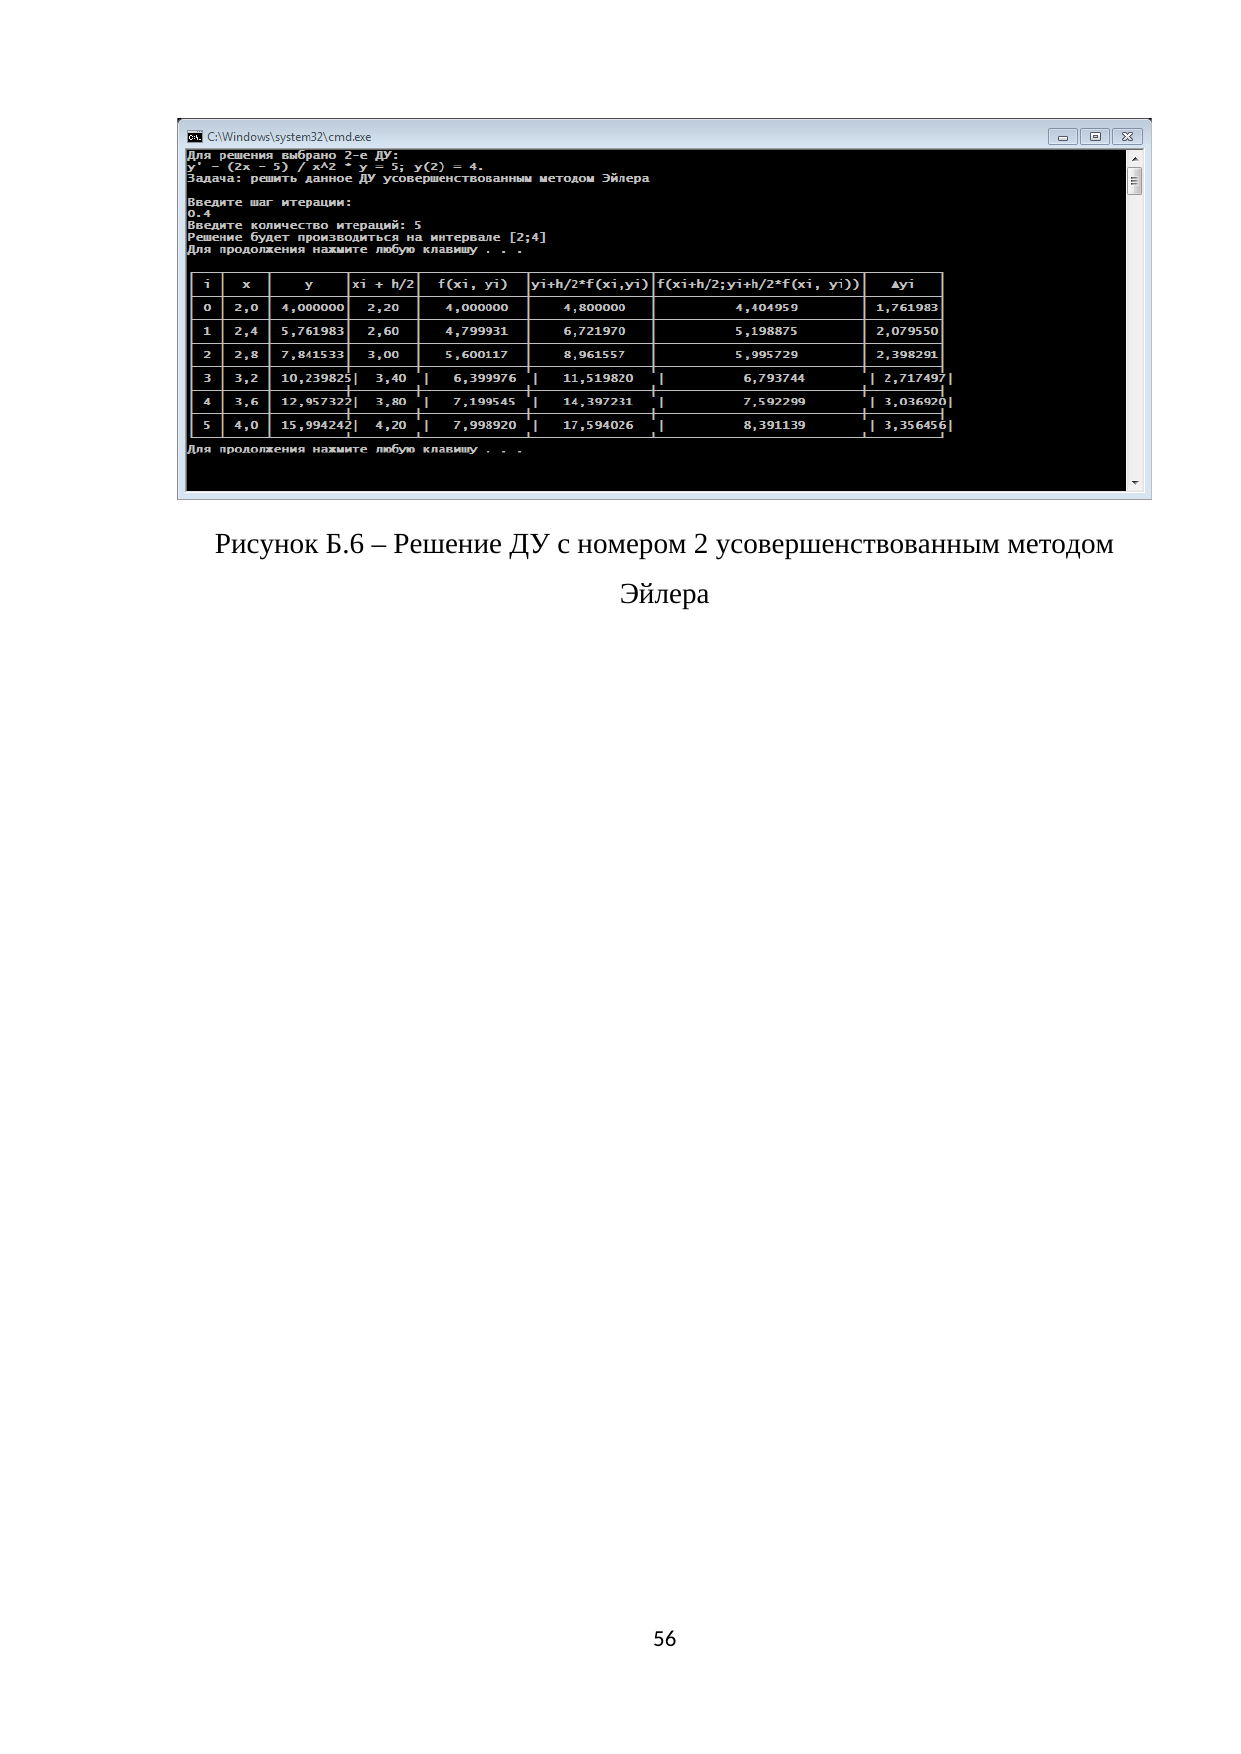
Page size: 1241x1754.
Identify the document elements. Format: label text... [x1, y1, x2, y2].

text Рисунок Б.6 – Решение ДУ с номером 2 усовершенствованным методом Эйлера [177, 526, 1152, 609]
